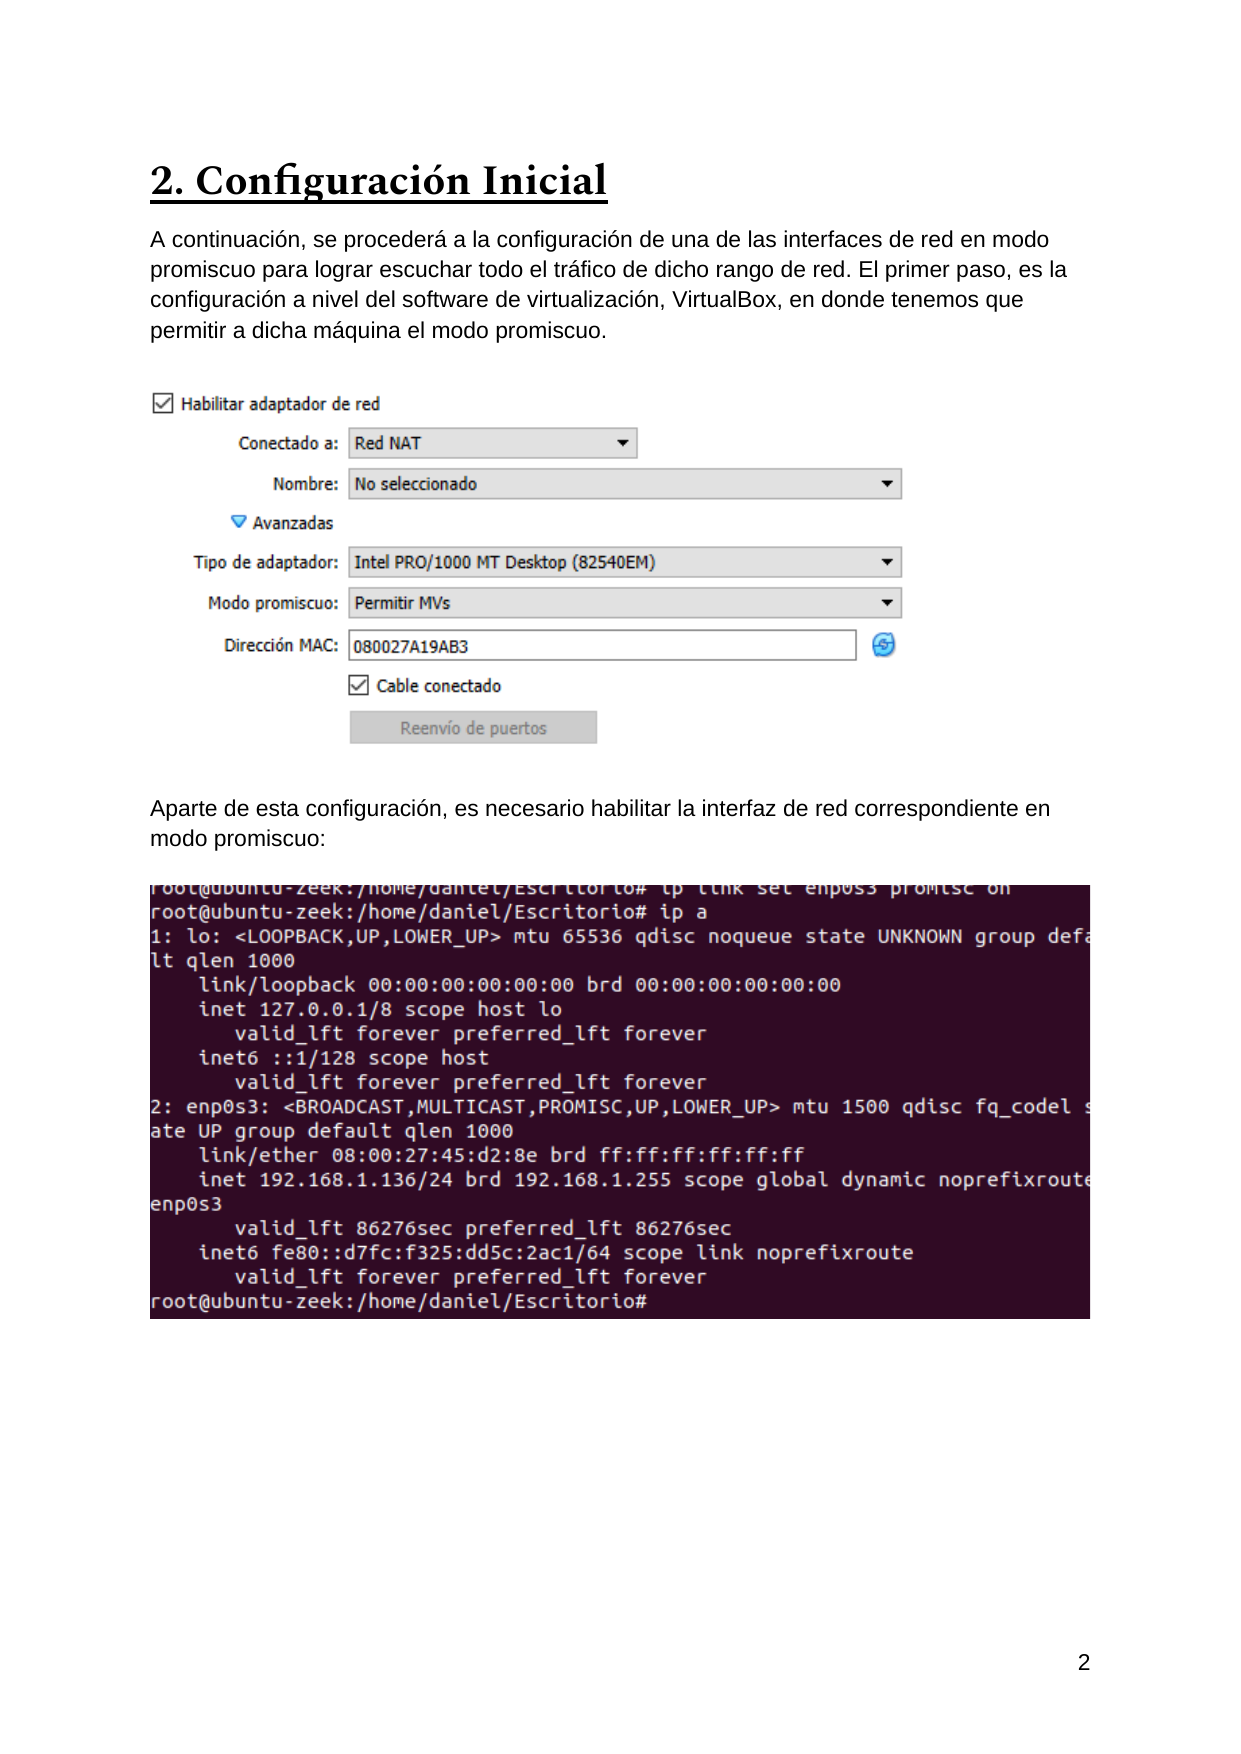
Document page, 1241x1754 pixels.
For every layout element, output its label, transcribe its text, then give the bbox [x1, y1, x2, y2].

subtitle 2. Configuración Inicial [150, 150, 1090, 213]
picture [150, 377, 914, 791]
text A continuación, se procederá a la configuración de una de las interfaces de red en modo promiscuo para lograr escuchar todo el tráfico de dicho rango de red. El primer paso, es la configuración a nivel del software de virtualización, VirtualBox, en donde tenemos que permitir a dicha máquina el modo promiscuo. [150, 226, 1090, 343]
picture [150, 885, 1091, 1319]
text Aparte de esta configuración, es necesario habilitar la interfaz de red correspondiente en modo promiscuo: [150, 795, 1090, 851]
